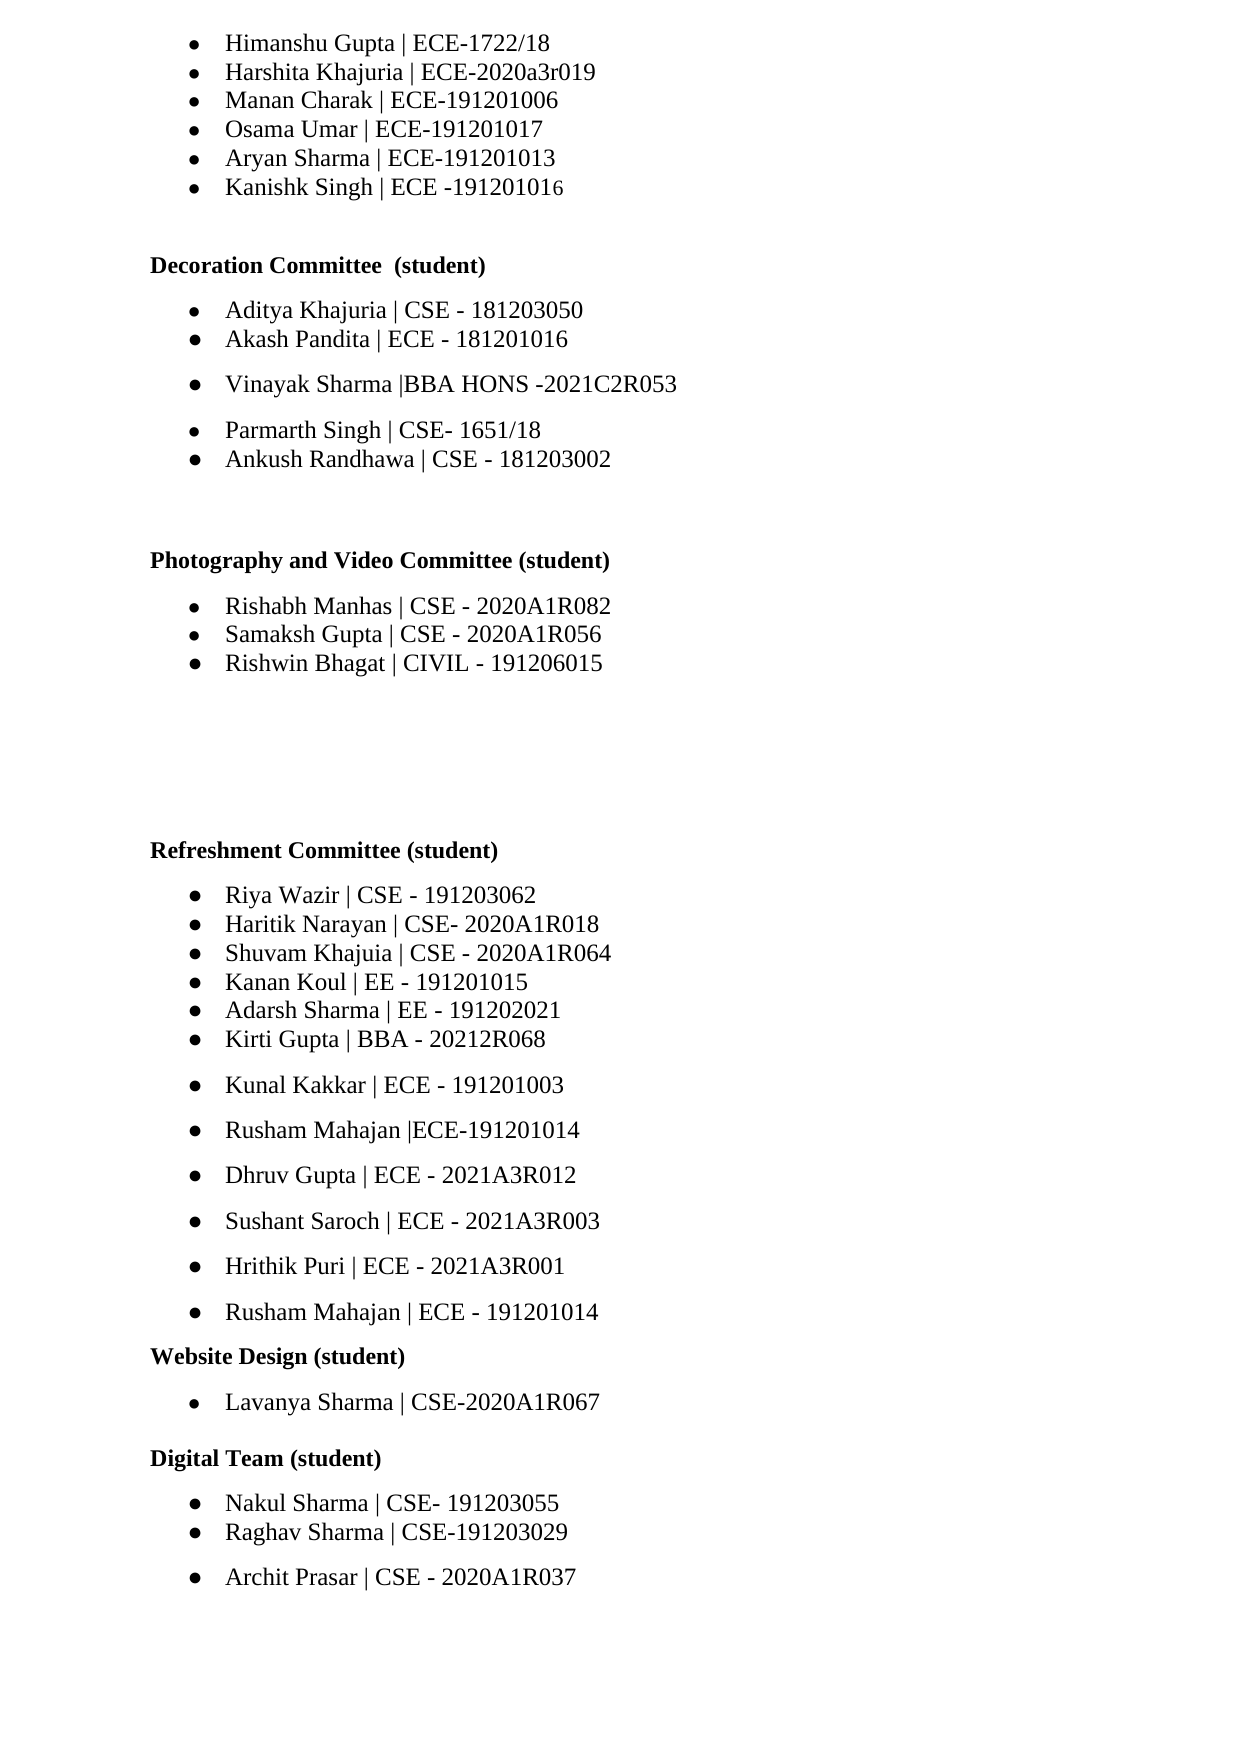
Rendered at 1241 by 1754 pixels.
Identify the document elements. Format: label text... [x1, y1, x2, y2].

list Aditya Khajuria | CSE - 181203050 [187, 295, 1090, 324]
list Manan Charak | ECE-191201006 [187, 86, 1090, 114]
list Shuvam Khajuia | CSE - 2020A1R064 [187, 938, 1090, 967]
list Lavanya Sharma | CSE-2020A1R067 [187, 1387, 1090, 1415]
list Vinayak Sharma |BBA HONS -2021C2R053 [187, 369, 1090, 398]
list Dhruv Gupta | ECE - 2021A3R012 [187, 1161, 1090, 1189]
list Akash Pandita | ECE - 181201016 [187, 324, 1090, 353]
list Kanan Koul | EE - 191201015 [187, 967, 1090, 996]
list Sushant Saroch | ECE - 2021A3R003 [187, 1206, 1090, 1235]
list Aryan Sharma | ECE-191201013 [187, 143, 1090, 172]
text Digital Team (student) [150, 1444, 1090, 1472]
list Raghav Sharma | CSE-191203029 [187, 1517, 1090, 1546]
text Photography and Video Committee (student) [150, 547, 1090, 574]
list Hrithik Puri | ECE - 2021A3R001 [187, 1251, 1090, 1280]
list Haritik Narayan | CSE- 2020A1R018 [187, 909, 1090, 938]
list Samaksh Gupta | CSE - 2020A1R056 [187, 619, 1090, 648]
list Rusham Mahajan |ECE-191201014 [187, 1115, 1090, 1144]
list Riya Wazir | CSE - 191203062 [187, 881, 1090, 909]
list Adarsh Sharma | EE - 191202021 [187, 996, 1090, 1024]
list Rusham Mahajan | ECE - 191201014 [187, 1297, 1090, 1326]
list Parmarth Singh | CSE- 1651/18 [187, 415, 1090, 444]
list Himanshu Gupta | ECE-1722/18 [187, 28, 1090, 57]
list Ankush Randhawa | CSE - 181203002 [187, 444, 1090, 472]
list Kunal Kakkar | ECE - 191201003 [187, 1070, 1090, 1098]
text Website Design (student) [150, 1342, 1090, 1370]
list Rishabh Manhas | CSE - 2020A1R082 [187, 591, 1090, 619]
text Decoration Committee (student) [150, 251, 1090, 279]
list Osama Umar | ECE-191201017 [187, 114, 1090, 143]
text Refreshment Committee (student) [150, 836, 1090, 864]
list Archit Prasar | CSE - 2020A1R037 [187, 1562, 1090, 1591]
list Kirti Gupta | BBA - 20212R068 [187, 1024, 1090, 1053]
list Kanishk Singh | ECE -191201016 [187, 172, 1090, 201]
list Rishwin Bhagat | CIVIL - 191206015 [187, 648, 1090, 677]
list Nakul Sharma | CSE- 191203055 [187, 1488, 1090, 1517]
list Harshita Khajuria | ECE-2020a3r019 [187, 57, 1090, 86]
